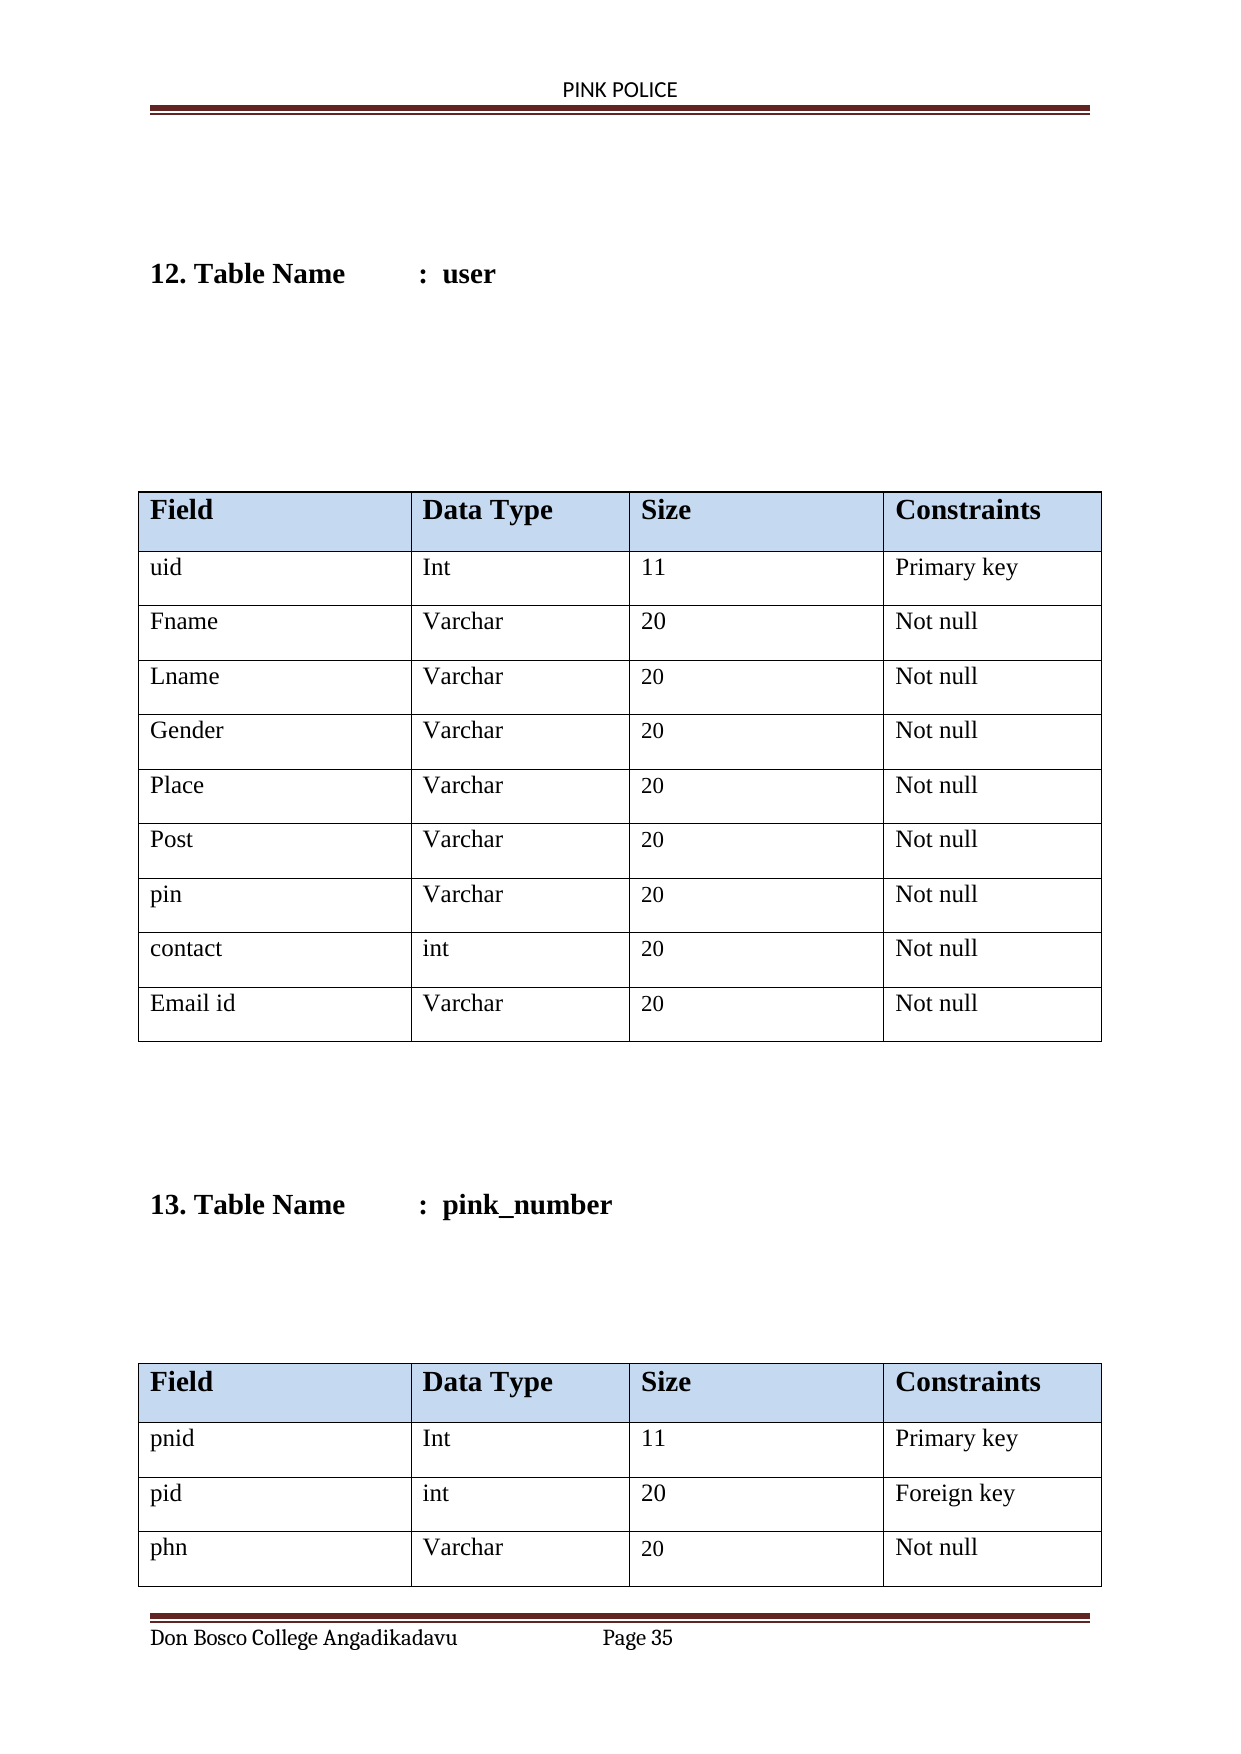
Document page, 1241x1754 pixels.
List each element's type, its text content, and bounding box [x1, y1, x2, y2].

table_cell 20 [630, 770, 883, 823]
table_cell Primary key [884, 1423, 1101, 1477]
table_cell Varchar [412, 824, 629, 878]
table_header Constraints [884, 1364, 1101, 1422]
table_cell Varchar [412, 1532, 629, 1586]
table_cell Varchar [412, 770, 629, 823]
table_cell Not null [884, 1532, 1101, 1586]
table_header Field [139, 1364, 411, 1422]
table_cell Not null [884, 606, 1101, 660]
table_cell 20 [630, 661, 883, 714]
table_cell Post [139, 824, 411, 878]
table_cell Not null [884, 715, 1101, 769]
table_cell contact [139, 933, 411, 987]
table_cell Not null [884, 879, 1101, 932]
table_cell Not null [884, 770, 1101, 823]
table_header Size [630, 493, 883, 551]
table_cell 20 [630, 1478, 883, 1531]
table_cell Lname [139, 661, 411, 714]
table_cell uid [139, 552, 411, 605]
table_cell Varchar [412, 715, 629, 769]
table_header Size [630, 1364, 883, 1422]
table_cell Varchar [412, 661, 629, 714]
subtitle 13. Table Name : pink_number [150, 1187, 1090, 1221]
table_header Data Type [412, 493, 629, 551]
table_header Data Type [412, 1364, 629, 1422]
table_cell Int [412, 1423, 629, 1477]
table_cell Varchar [412, 879, 629, 932]
table_cell 20 [630, 824, 883, 878]
table_cell 20 [630, 933, 883, 987]
table_cell Int [412, 552, 629, 605]
table_cell Place [139, 770, 411, 823]
table_cell pnid [139, 1423, 411, 1477]
table_cell 20 [630, 988, 883, 1041]
table_cell pin [139, 879, 411, 932]
table_cell Not null [884, 988, 1101, 1041]
table_cell Gender [139, 715, 411, 769]
table_header Field [139, 493, 411, 551]
table_cell Not null [884, 933, 1101, 987]
table_cell Fname [139, 606, 411, 660]
subtitle 12. Table Name : user [150, 256, 1090, 290]
table_cell Varchar [412, 606, 629, 660]
table_cell Foreign key [884, 1478, 1101, 1531]
table_cell 11 [630, 1423, 883, 1477]
table_cell 20 [630, 1532, 883, 1586]
table_cell Not null [884, 661, 1101, 714]
table_cell 20 [630, 879, 883, 932]
table_cell 11 [630, 552, 883, 605]
table_cell 20 [630, 715, 883, 769]
table_header Constraints [884, 493, 1101, 551]
table_cell phn [139, 1532, 411, 1586]
table_cell int [412, 1478, 629, 1531]
table_cell 20 [630, 606, 883, 660]
table_cell Not null [884, 824, 1101, 878]
table_cell Primary key [884, 552, 1101, 605]
table_cell Email id [139, 988, 411, 1041]
table_cell Varchar [412, 988, 629, 1041]
table_cell pid [139, 1478, 411, 1531]
table_cell int [412, 933, 629, 987]
